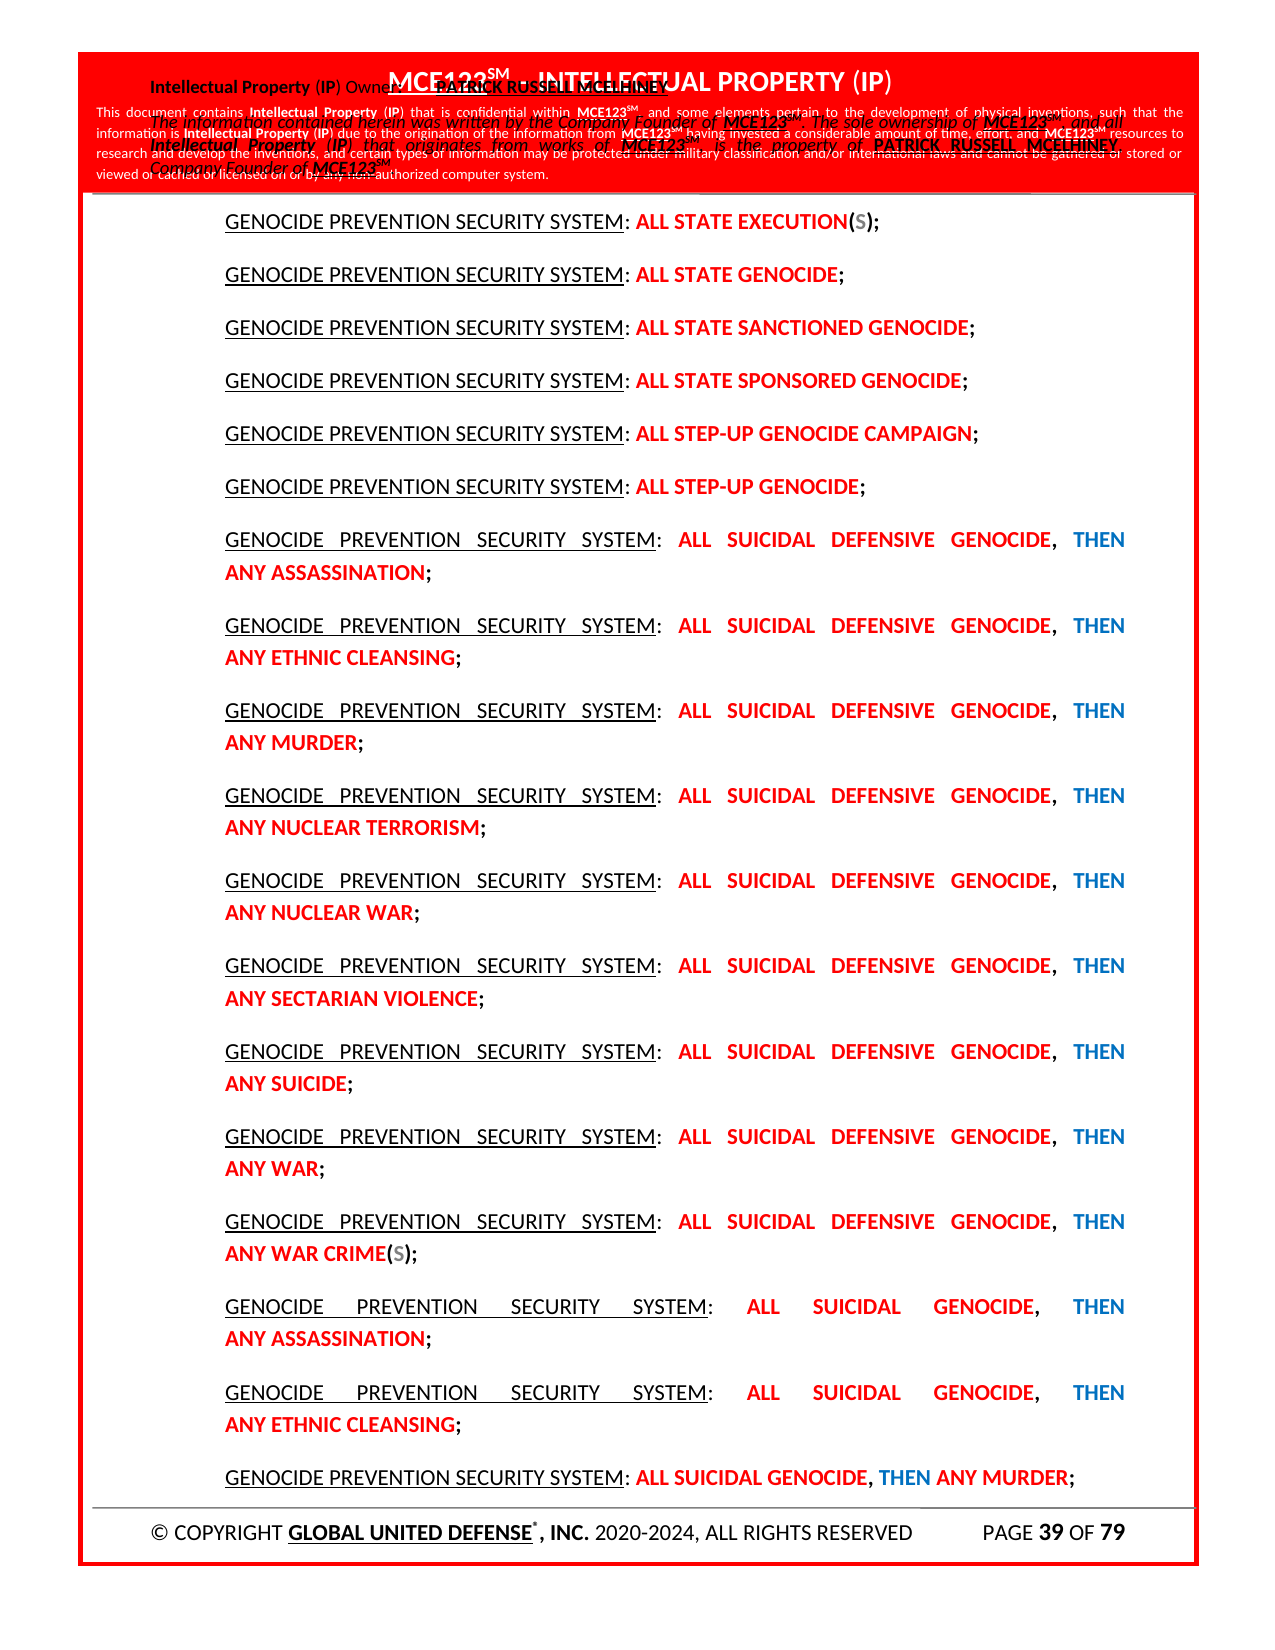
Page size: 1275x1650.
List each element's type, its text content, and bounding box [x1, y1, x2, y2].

text GENOCIDE PREVENTION SECURITY SYSTEM: ALL SUICIDAL GENOCIDE, THEN ANY ASSASSINATION; [225, 1292, 1125, 1353]
text GENOCIDE PREVENTION SECURITY SYSTEM: ALL STATE SPONSORED GENOCIDE; [225, 366, 1125, 394]
text GENOCIDE PREVENTION SECURITY SYSTEM: ALL STATE GENOCIDE; [225, 260, 1125, 288]
text GENOCIDE PREVENTION SECURITY SYSTEM: ALL SUICIDAL DEFENSIVE GENOCIDE, THEN ANY MURDER; [225, 696, 1125, 756]
text GENOCIDE PREVENTION SECURITY SYSTEM: ALL SUICIDAL DEFENSIVE GENOCIDE, THEN ANY SUICIDE; [225, 1037, 1125, 1097]
text GENOCIDE PREVENTION SECURITY SYSTEM: ALL SUICIDAL DEFENSIVE GENOCIDE, THEN ANY NUCLEAR WAR; [225, 866, 1125, 927]
text GENOCIDE PREVENTION SECURITY SYSTEM: ALL STEP-UP GENOCIDE; [225, 472, 1125, 501]
text GENOCIDE PREVENTION SECURITY SYSTEM: ALL SUICIDAL GENOCIDE, THEN ANY MURDER; [225, 1463, 1125, 1491]
text GENOCIDE PREVENTION SECURITY SYSTEM: ALL STATE EXECUTION(S); [225, 207, 1125, 235]
text GENOCIDE PREVENTION SECURITY SYSTEM: ALL SUICIDAL DEFENSIVE GENOCIDE, THEN ANY WAR; [225, 1122, 1125, 1182]
text GENOCIDE PREVENTION SECURITY SYSTEM: ALL SUICIDAL DEFENSIVE GENOCIDE, THEN ANY ETHNIC CLEANSING; [225, 611, 1125, 671]
text GENOCIDE PREVENTION SECURITY SYSTEM: ALL SUICIDAL DEFENSIVE GENOCIDE, THEN ANY ASSASSINATION; [225, 526, 1125, 586]
text GENOCIDE PREVENTION SECURITY SYSTEM: ALL SUICIDAL DEFENSIVE GENOCIDE, THEN ANY SECTARIAN VIOLENCE; [225, 952, 1125, 1012]
text GENOCIDE PREVENTION SECURITY SYSTEM: ALL SUICIDAL DEFENSIVE GENOCIDE, THEN ANY NUCLEAR TERRORISM; [225, 781, 1125, 841]
text GENOCIDE PREVENTION SECURITY SYSTEM: ALL SUICIDAL DEFENSIVE GENOCIDE, THEN ANY WAR CRIME(S); [225, 1207, 1125, 1267]
text GENOCIDE PREVENTION SECURITY SYSTEM: ALL SUICIDAL GENOCIDE, THEN ANY ETHNIC CLEANSING; [225, 1378, 1125, 1438]
text GENOCIDE PREVENTION SECURITY SYSTEM: ALL STATE SANCTIONED GENOCIDE; [225, 313, 1125, 341]
text GENOCIDE PREVENTION SECURITY SYSTEM: ALL STEP-UP GENOCIDE CAMPAIGN; [225, 419, 1125, 447]
